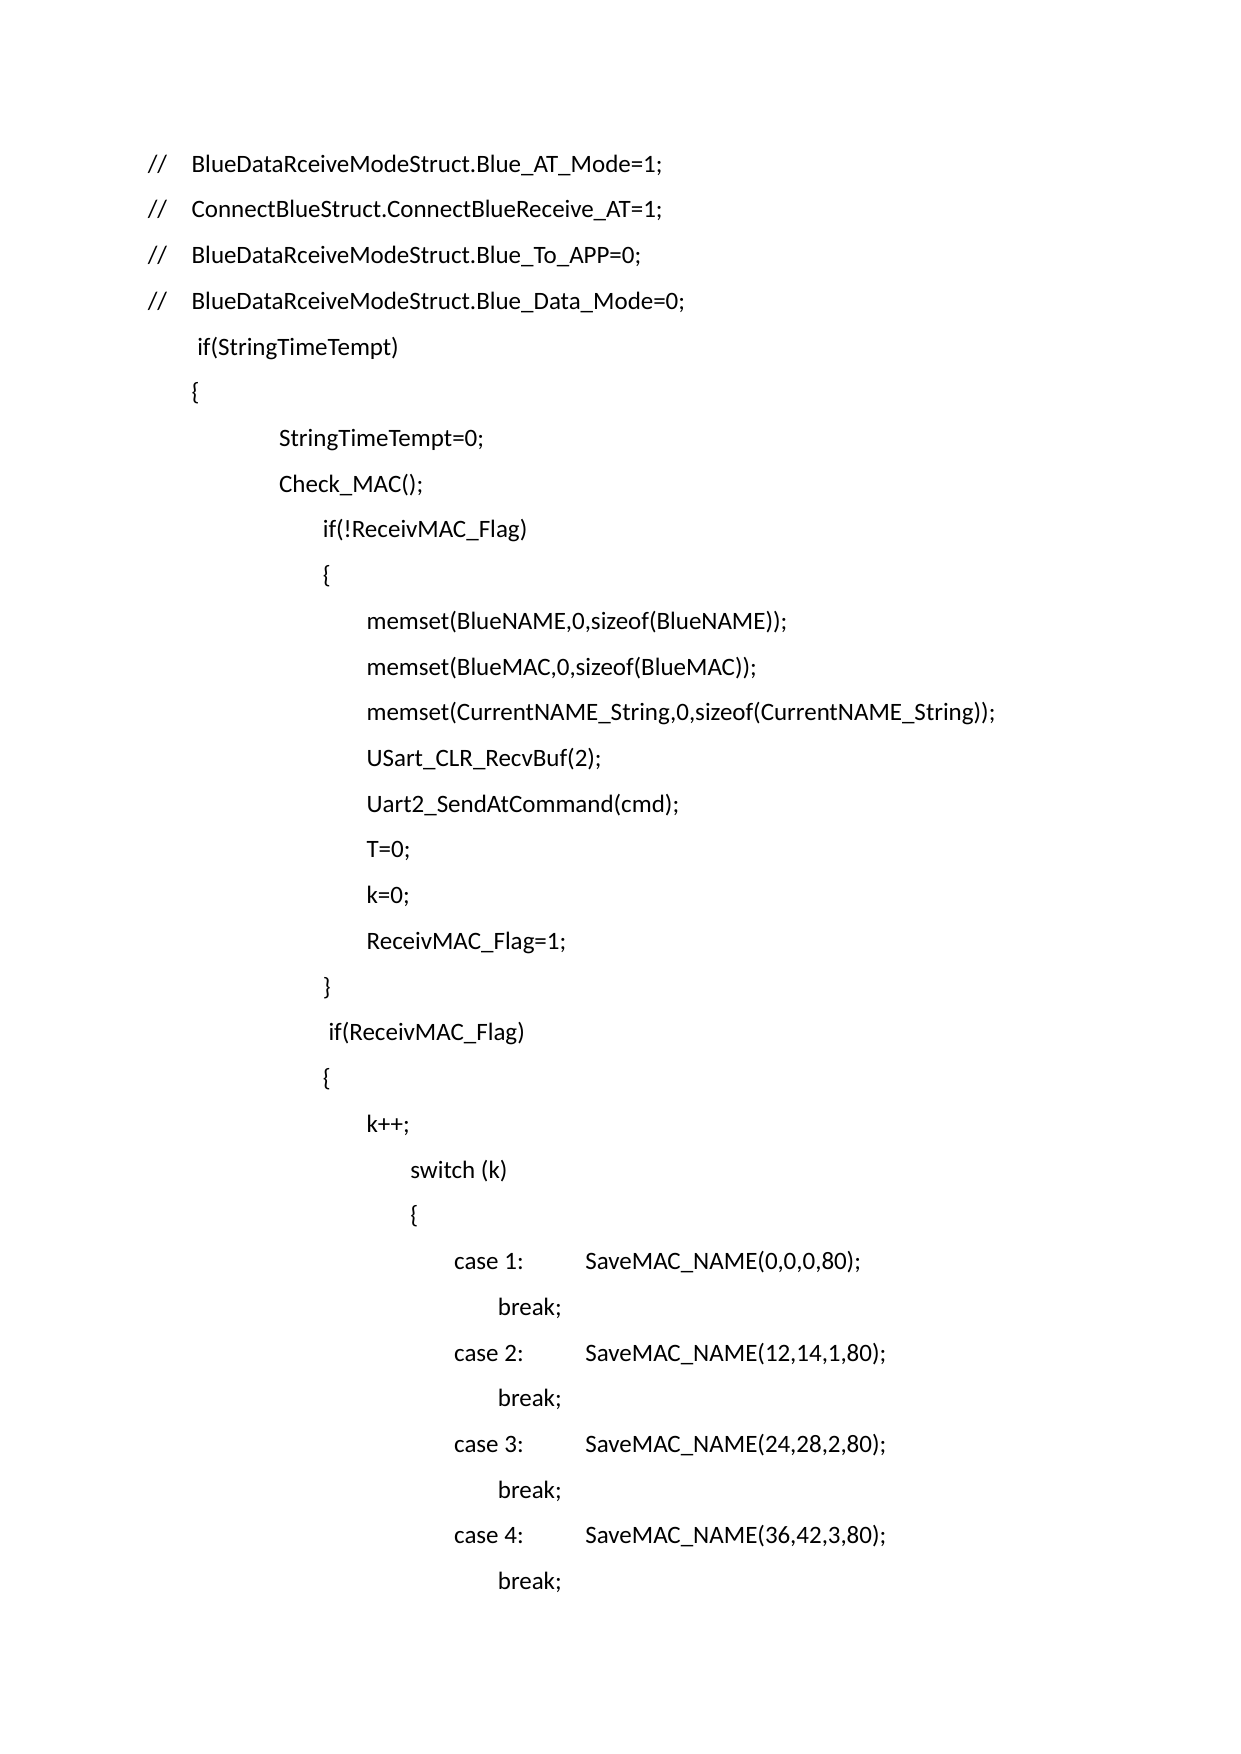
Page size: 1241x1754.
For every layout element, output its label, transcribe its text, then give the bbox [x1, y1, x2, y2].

text } [148, 971, 1092, 1001]
text break; [148, 1382, 1092, 1413]
text case 3: SaveMAC_NAME(24,28,2,80); [148, 1428, 1092, 1459]
text case 4: SaveMAC_NAME(36,42,3,80); [148, 1519, 1092, 1550]
text if(!ReceivMAC_Flag) [148, 513, 1092, 544]
text switch (k) [148, 1154, 1092, 1184]
text // ConnectBlueStruct.ConnectBlueReceive_AT=1; [148, 193, 1092, 224]
text { [148, 1062, 1092, 1093]
text T=0; [148, 834, 1092, 864]
text if(ReceivMAC_Flag) [148, 1017, 1092, 1047]
text memset(BlueNAME,0,sizeof(BlueNAME)); [148, 605, 1092, 636]
text USart_CLR_RecvBuf(2); [148, 742, 1092, 773]
text k=0; [148, 879, 1092, 910]
text k++; [148, 1108, 1092, 1138]
text break; [148, 1565, 1092, 1596]
text Check_MAC(); [148, 468, 1092, 498]
text case 2: SaveMAC_NAME(12,14,1,80); [148, 1337, 1092, 1367]
text { [148, 1199, 1092, 1230]
text // BlueDataRceiveModeStruct.Blue_To_APP=0; [148, 239, 1092, 270]
text ReceivMAC_Flag=1; [148, 925, 1092, 956]
text // BlueDataRceiveModeStruct.Blue_Data_Mode=0; [148, 285, 1092, 315]
text { [148, 559, 1092, 590]
text if(StringTimeTempt) [148, 331, 1092, 361]
text StringTimeTempt=0; [148, 422, 1092, 453]
text { [148, 376, 1092, 407]
text Uart2_SendAtCommand(cmd); [148, 788, 1092, 818]
text memset(BlueMAC,0,sizeof(BlueMAC)); [148, 651, 1092, 681]
text case 1: SaveMAC_NAME(0,0,0,80); [148, 1245, 1092, 1276]
text break; [148, 1474, 1092, 1504]
text memset(CurrentNAME_String,0,sizeof(CurrentNAME_String)); [148, 696, 1092, 727]
text break; [148, 1291, 1092, 1321]
text // BlueDataRceiveModeStruct.Blue_AT_Mode=1; [148, 148, 1092, 178]
